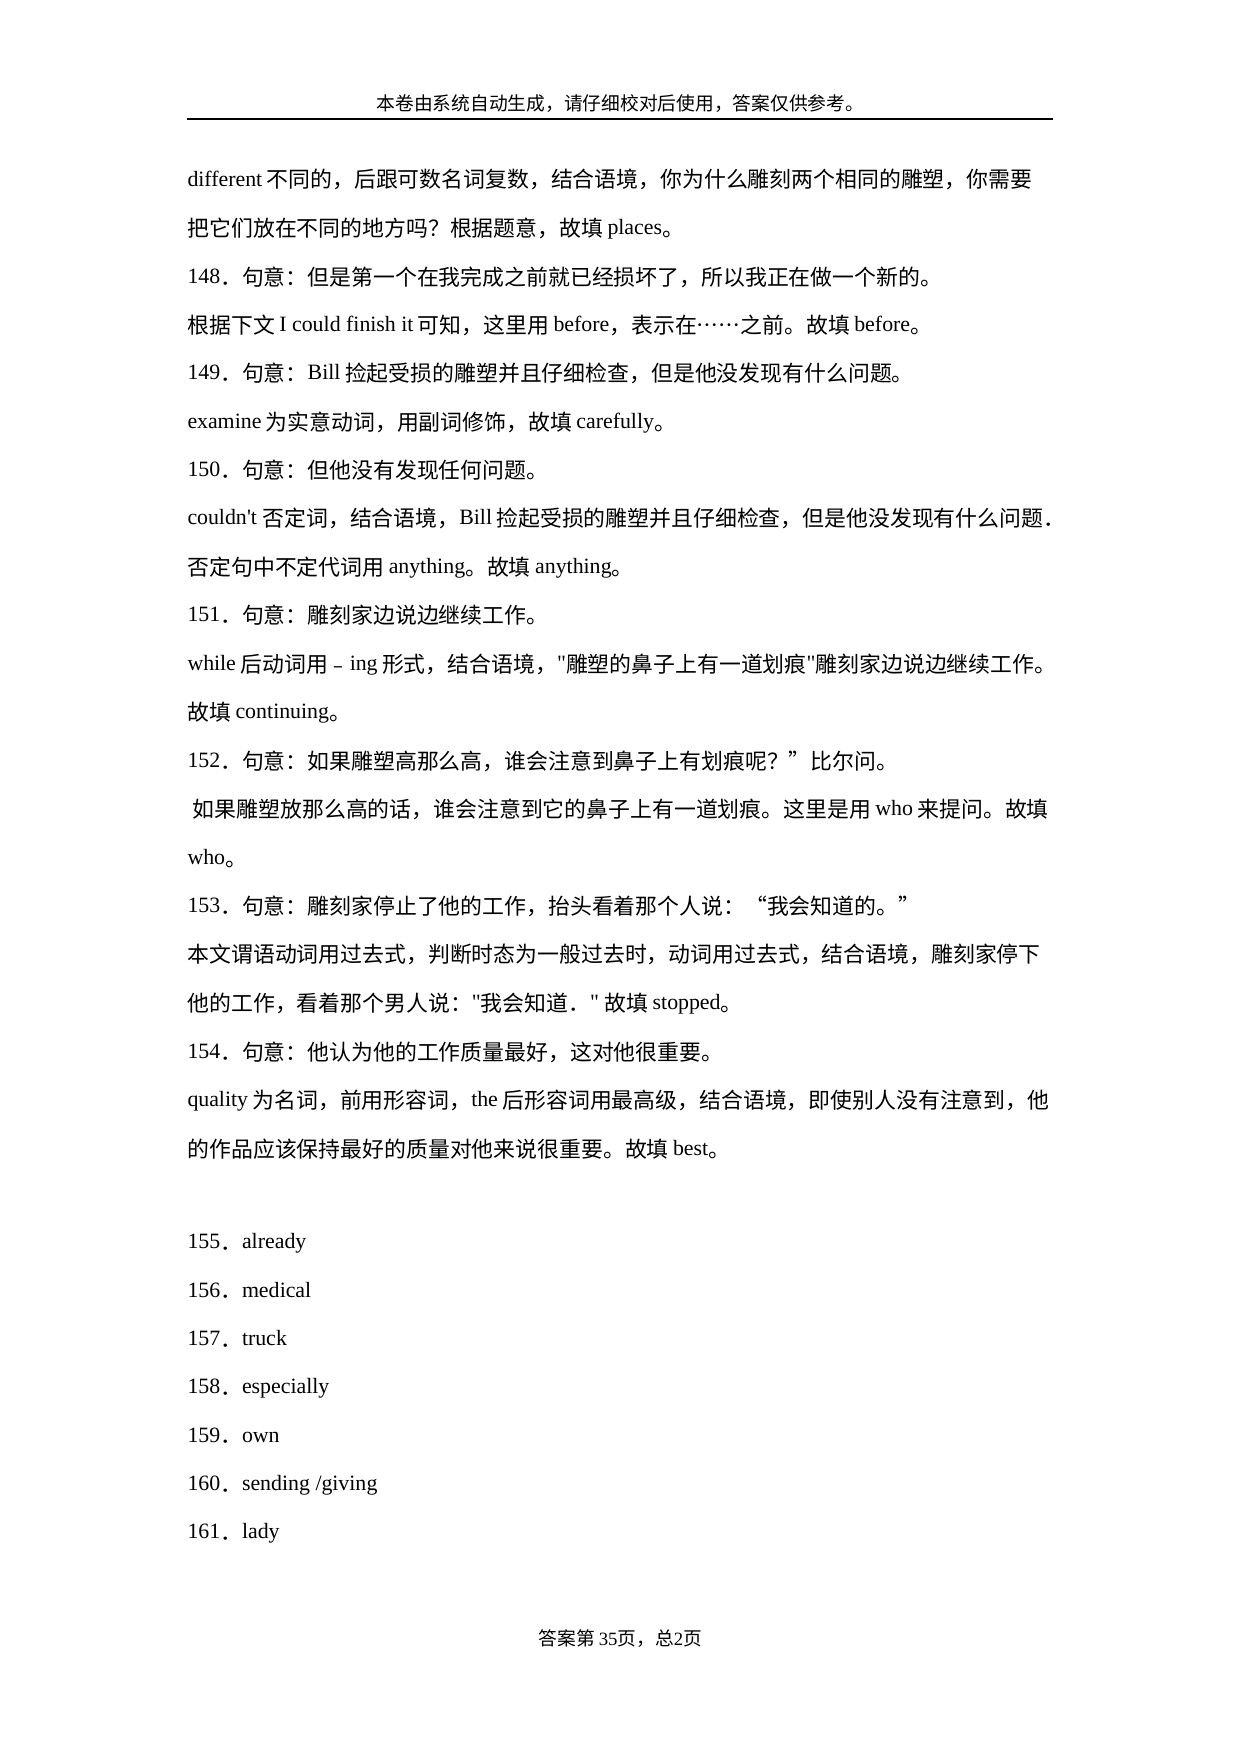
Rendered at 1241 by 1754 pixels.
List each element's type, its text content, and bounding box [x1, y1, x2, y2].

text 150．句意：但他没有发现任何问题。 [187, 452, 1053, 485]
text examine为实意动词，用副词修饰，故填carefully。 [187, 404, 1053, 437]
text 153．句意：雕刻家停止了他的工作，抬头看着那个人说：“我会知道的。” [187, 889, 1053, 921]
text couldn't 否定词，结合语境，Bill捡起受损的雕塑并且仔细检查，但是他没发现有什么问题．否定句中不定代词用anything。故填anything。 [187, 501, 1053, 582]
text 148．句意：但是第一个在我完成之前就已经损坏了，所以我正在做一个新的。 [187, 259, 1053, 292]
text 根据下文I could finish it可知，这里用before，表示在……之前。故填before。 [187, 307, 1053, 340]
text different不同的，后跟可数名词复数，结合语境，你为什么雕刻两个相同的雕塑，你需要把它们放在不同的地方吗？根据题意，故填places。 [187, 162, 1053, 243]
text 151．句意：雕刻家边说边继续工作。 [187, 598, 1053, 630]
text 159．own [187, 1418, 1053, 1450]
text 156．medical [187, 1273, 1053, 1305]
text 152．句意：如果雕塑高那么高，谁会注意到鼻子上有划痕呢？”比尔问。 [187, 743, 1053, 776]
text quality为名词，前用形容词，the后形容词用最高级，结合语境，即使别人没有注意到，他的作品应该保持最好的质量对他来说很重要。故填best。 [187, 1082, 1053, 1164]
text 161．lady [187, 1514, 1053, 1547]
text 154．句意：他认为他的工作质量最好，这对他很重要。 [187, 1034, 1053, 1067]
text 155．already [187, 1224, 1053, 1257]
text while后动词用﹣ing形式，结合语境，"雕塑的鼻子上有一道划痕"雕刻家边说边继续工作。故填continuing。 [187, 646, 1053, 727]
text 本文谓语动词用过去式，判断时态为一般过去时，动词用过去式，结合语境，雕刻家停下他的工作，看着那个男人说："我会知道．" 故填stopped。 [187, 937, 1053, 1018]
text 157．truck [187, 1321, 1053, 1354]
text 158．especially [187, 1369, 1053, 1402]
text 160．sending /giving [187, 1466, 1053, 1499]
text 如果雕塑放那么高的话，谁会注意到它的鼻子上有一道划痕。这里是用who来提问。故填who。 [187, 792, 1053, 873]
text 149．句意：Bill捡起受损的雕塑并且仔细检查，但是他没发现有什么问题。 [187, 356, 1053, 388]
